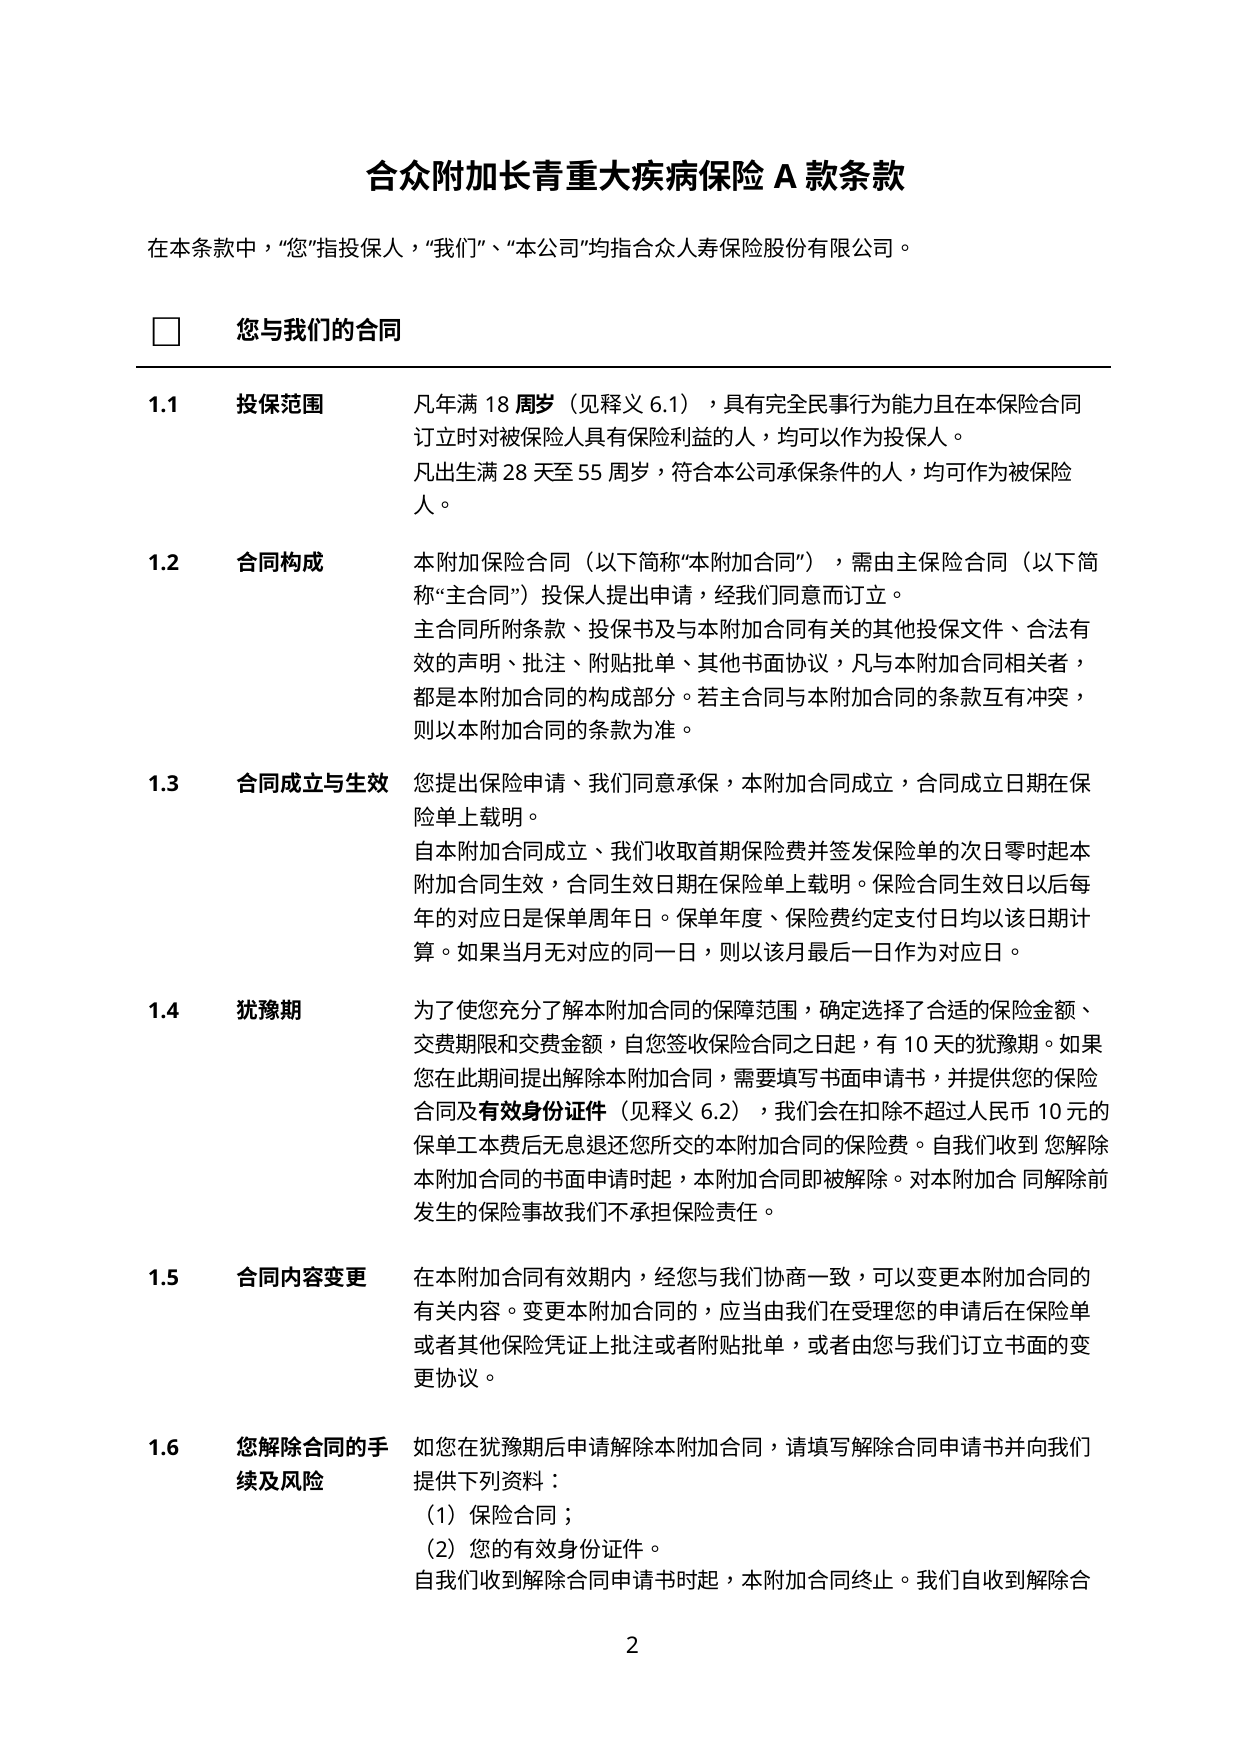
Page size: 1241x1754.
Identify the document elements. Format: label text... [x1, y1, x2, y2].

table_header 您与我们的合同 [211, 311, 1111, 366]
table_cell 为了使您充分了解本附加合同的保障范围，确定选择了合适的保险金额、交费期限和交费金额，自您签收保险合同之日起，有 10 天的犹豫期。如果您在此期间提出解除本附加合同，需要填写书面申请书，并提供您的保险合同及有效身份证件（见释义 6.2），我们会在扣除不超过人民币 10元的保单工本费后无息退还您所交的本附加合同的保险费。自我们收到 您解除本附加合同的书面申请时起，本附加合同即被解除。对本附加合 同解除前发生的保险事故我们不承担保险责任。 [402, 981, 1111, 1244]
table_cell 1.4 [136, 981, 211, 1244]
table_cell 合同成立与生效 [211, 756, 402, 981]
table_cell 1.6 [136, 1414, 211, 1594]
table_cell 1.1 [136, 368, 211, 533]
table_cell 1.5 [136, 1244, 211, 1414]
table_cell 您提出保险申请、我们同意承保，本附加合同成立，合同成立日期在保险单上载明。 自本附加合同成立、我们收取首期保险费并签发保险单的次日零时起本附加合同生效，合同生效日期在保险单上载明。保险合同生效日以后每年的对应日是保单周年日。保单年度、保险费约定支付日均以该日期计算。如果当月无对应的同一日，则以该月最后一日作为对应日。 [402, 756, 1111, 981]
table_cell 投保范围 [211, 368, 402, 533]
table_cell 犹豫期 [211, 981, 402, 1244]
table_cell 合同内容变更 [211, 1244, 402, 1414]
table_cell 1.2 [136, 533, 211, 756]
table_cell 本附加保险合同（以下简称“本附加合同”），需由主保险合同（以下简称“主合同”）投保人提出申请，经我们同意而订立。 主合同所附条款、投保书及与本附加合同有关的其他投保文件、合法有效的声明、批注、附贴批单、其他书面协议，凡与本附加合同相关者， 都是本附加合同的构成部分。若主合同与本附加合同的条款互有冲突， 则以本附加合同的条款为准。 [402, 533, 1111, 756]
table_header  [136, 311, 211, 366]
table_cell 您解除合同的手续及风险 [211, 1414, 402, 1594]
table_cell 在本附加合同有效期内，经您与我们协商一致，可以变更本附加合同的有关内容。变更本附加合同的，应当由我们在受理您的申请后在保险单或者其他保险凭证上批注或者附贴批单，或者由您与我们订立书面的变更协议。 [402, 1244, 1111, 1414]
text 在本条款中，“您”指投保人，“我们”、“本公司”均指合众人寿保险股份有限公司。 [148, 233, 1123, 263]
table_cell 凡年满 18 周岁（见释义 6.1），具有完全民事行为能力且在本保险合同订立时对被保险人具有保险利益的人，均可以作为投保人。 凡出生满 28 天至 55 周岁，符合本公司承保条件的人，均可作为被保险人。 [402, 368, 1111, 533]
table_cell 1.3 [136, 756, 211, 981]
table_cell 合同构成 [211, 533, 402, 756]
table_cell 如您在犹豫期后申请解除本附加合同，请填写解除合同申请书并向我们提供下列资料： （1）保险合同； （2）您的有效身份证件。 自我们收到解除合同申请书时起，本附加合同终止。我们自收到解除合 [402, 1414, 1111, 1594]
subtitle 合众附加长青重大疾病保险 A 款条款 [365, 148, 1123, 198]
